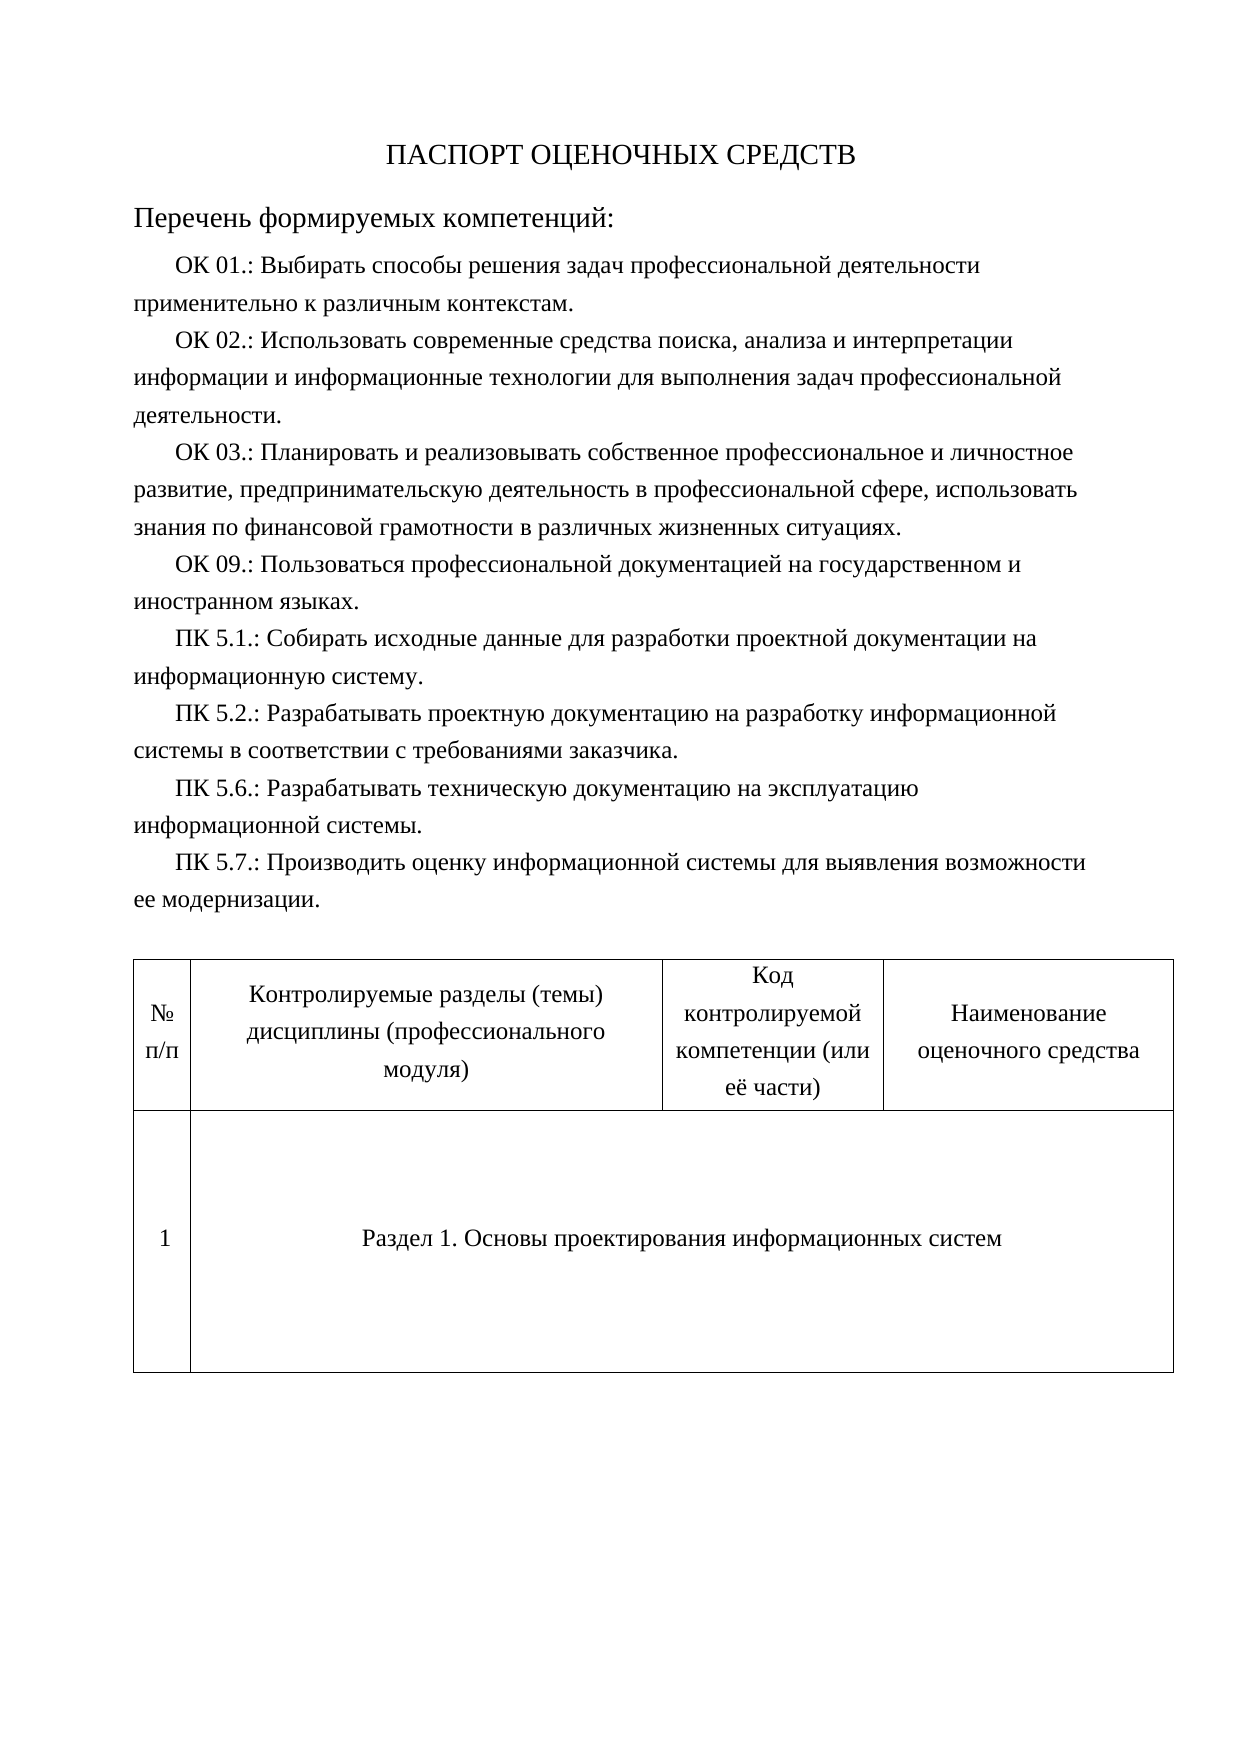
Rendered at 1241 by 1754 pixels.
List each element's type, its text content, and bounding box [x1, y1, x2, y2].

text Перечень формируемых компетенций: [133, 200, 1109, 234]
text ПК 5.2.: Разрабатывать проектную документацию на разработку информационной системы в соответствии с требованиями заказчика. [133, 698, 1109, 764]
text ПК 5.7.: Производить оценку информационной системы для выявления возможности ее модернизации. [133, 847, 1109, 913]
table_header Код контролируемой компетенции (или её части) [663, 960, 883, 1109]
text ОК 02.: Использовать современные средства поиска, анализа и интерпретации информации и информационные технологии для выполнения задач профессиональной деятельности. [133, 325, 1109, 428]
text ПК 5.6.: Разрабатывать техническую документацию на эксплуатацию информационной системы. [133, 773, 1109, 839]
text ОК 03.: Планировать и реализовывать собственное профессиональное и личностное развитие, предпринимательскую деятельность в профессиональной сфере, использовать знания по финансовой грамотности в различных жизненных ситуациях. [133, 437, 1109, 540]
table_header Наименование оценочного средства [884, 960, 1173, 1109]
table_cell 1 [134, 1111, 190, 1372]
text ОК 09.: Пользоваться профессиональной документацией на государственном и иностранном языках. [133, 549, 1109, 615]
table_header Контролируемые разделы (темы) дисциплины (профессионального модуля) [191, 960, 662, 1109]
table_cell Раздел 1. Основы проектирования информационных систем [191, 1111, 1173, 1372]
text ПАСПОРТ ОЦЕНОЧНЫХ СРЕДСТВ [133, 137, 1109, 171]
text ОК 01.: Выбирать способы решения задач профессиональной деятельности применительно к различным контекстам. [133, 251, 1109, 317]
text ПК 5.1.: Собирать исходные данные для разработки проектной документации на информационную систему. [133, 623, 1109, 689]
table_header № п/п [134, 960, 190, 1109]
